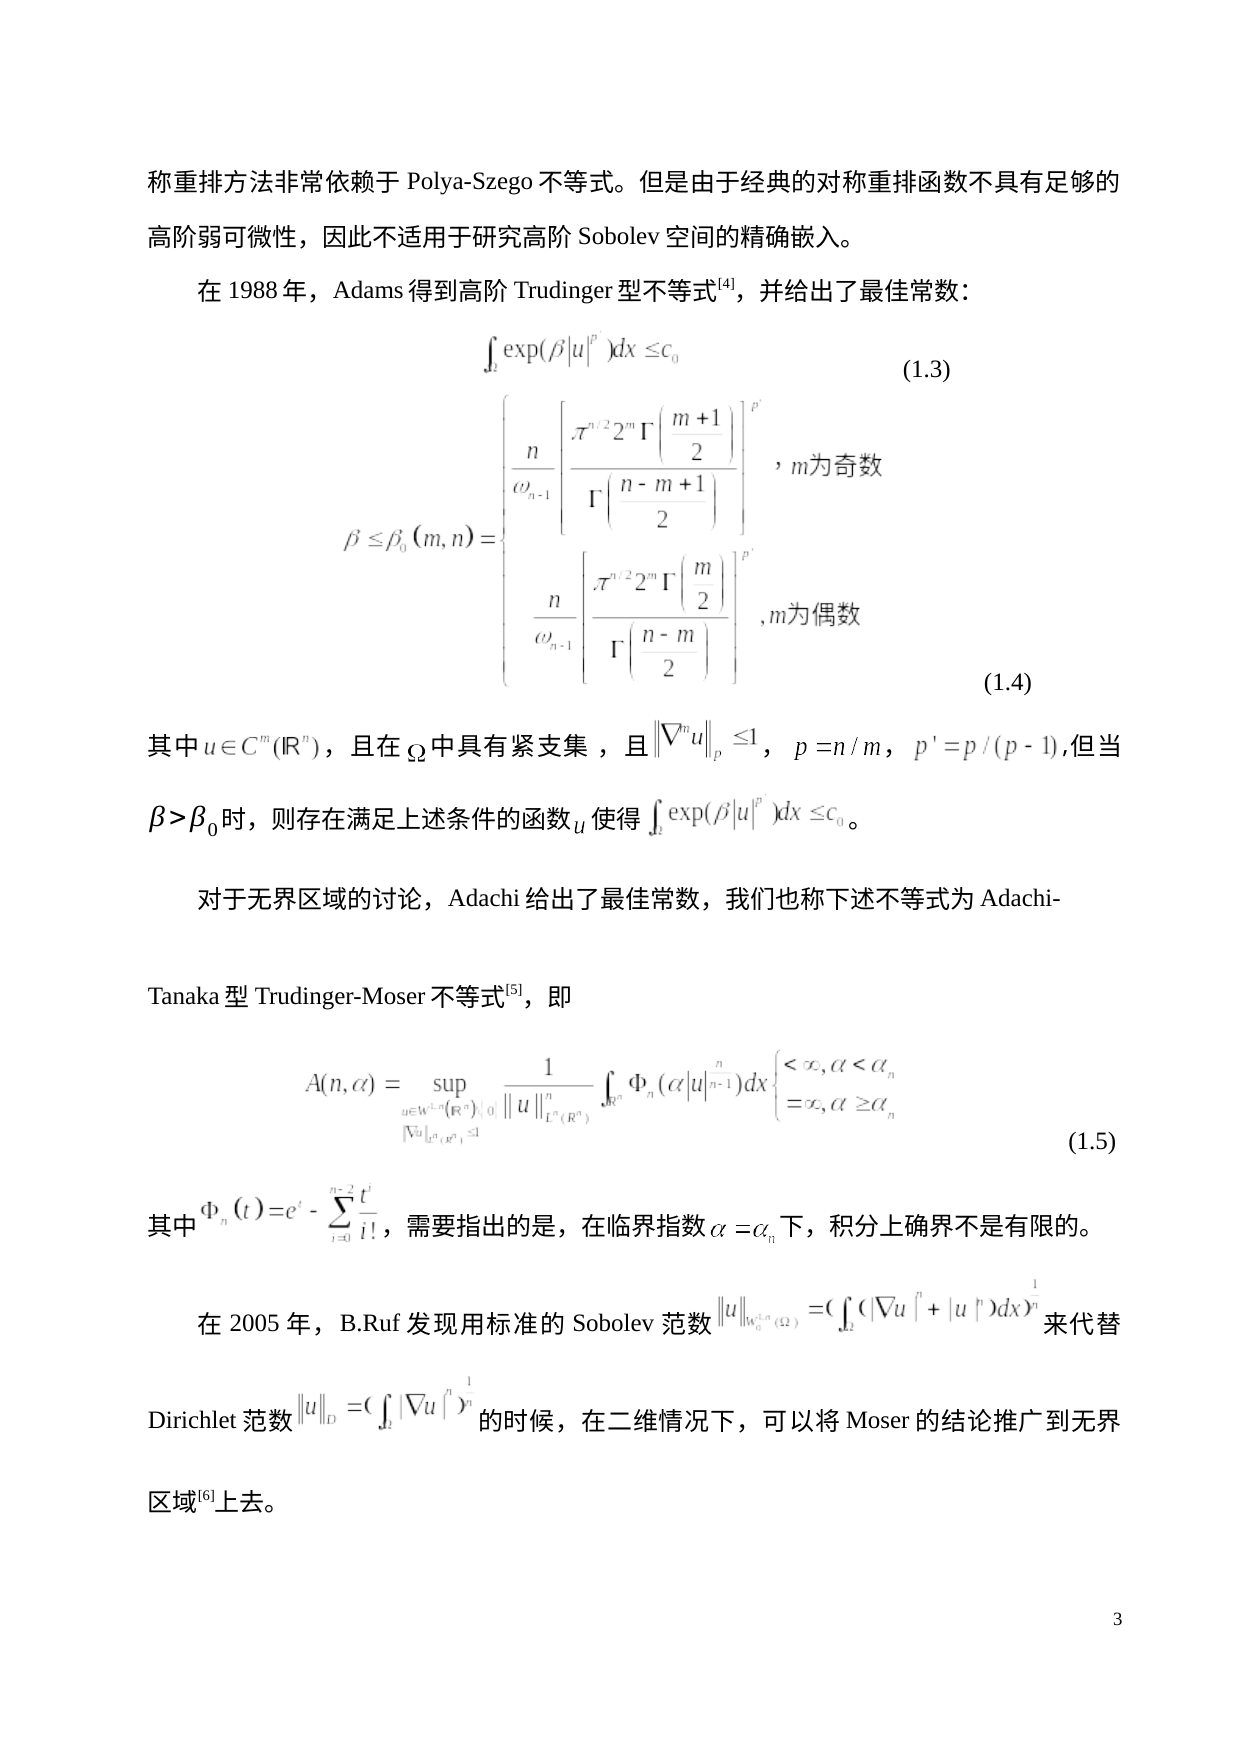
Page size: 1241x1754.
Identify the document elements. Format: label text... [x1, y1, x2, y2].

text 在2005年，B.Ruf发现用标准的Sobolev范数来代替Dirichlet范数的时候，在二维情况下，可以将Moser的结论推广到无界区域[6]上去。 [148, 1273, 1122, 1533]
text (1.3) [148, 326, 1122, 391]
text 其中，需要指出的是，在临界指数下，积分上确界不是有限的。 [148, 1176, 1122, 1273]
text (1.5) [148, 1046, 1122, 1176]
text 在1988年，Adams得到高阶Trudinger型不等式[4]，并给出了最佳常数： [148, 271, 1122, 308]
text 其中，且在中具有紧支集 ，且，，,但当时，则存在满足上述条件的函数使得。 [148, 716, 1122, 847]
text 对于无界区域的讨论，Adachi给出了最佳常数，我们也称下述不等式为Adachi-Tanaka型Trudinger-Moser不等式[5]，即 [148, 865, 1122, 1028]
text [148, 163, 1122, 253]
text (1.4) [148, 391, 1122, 716]
